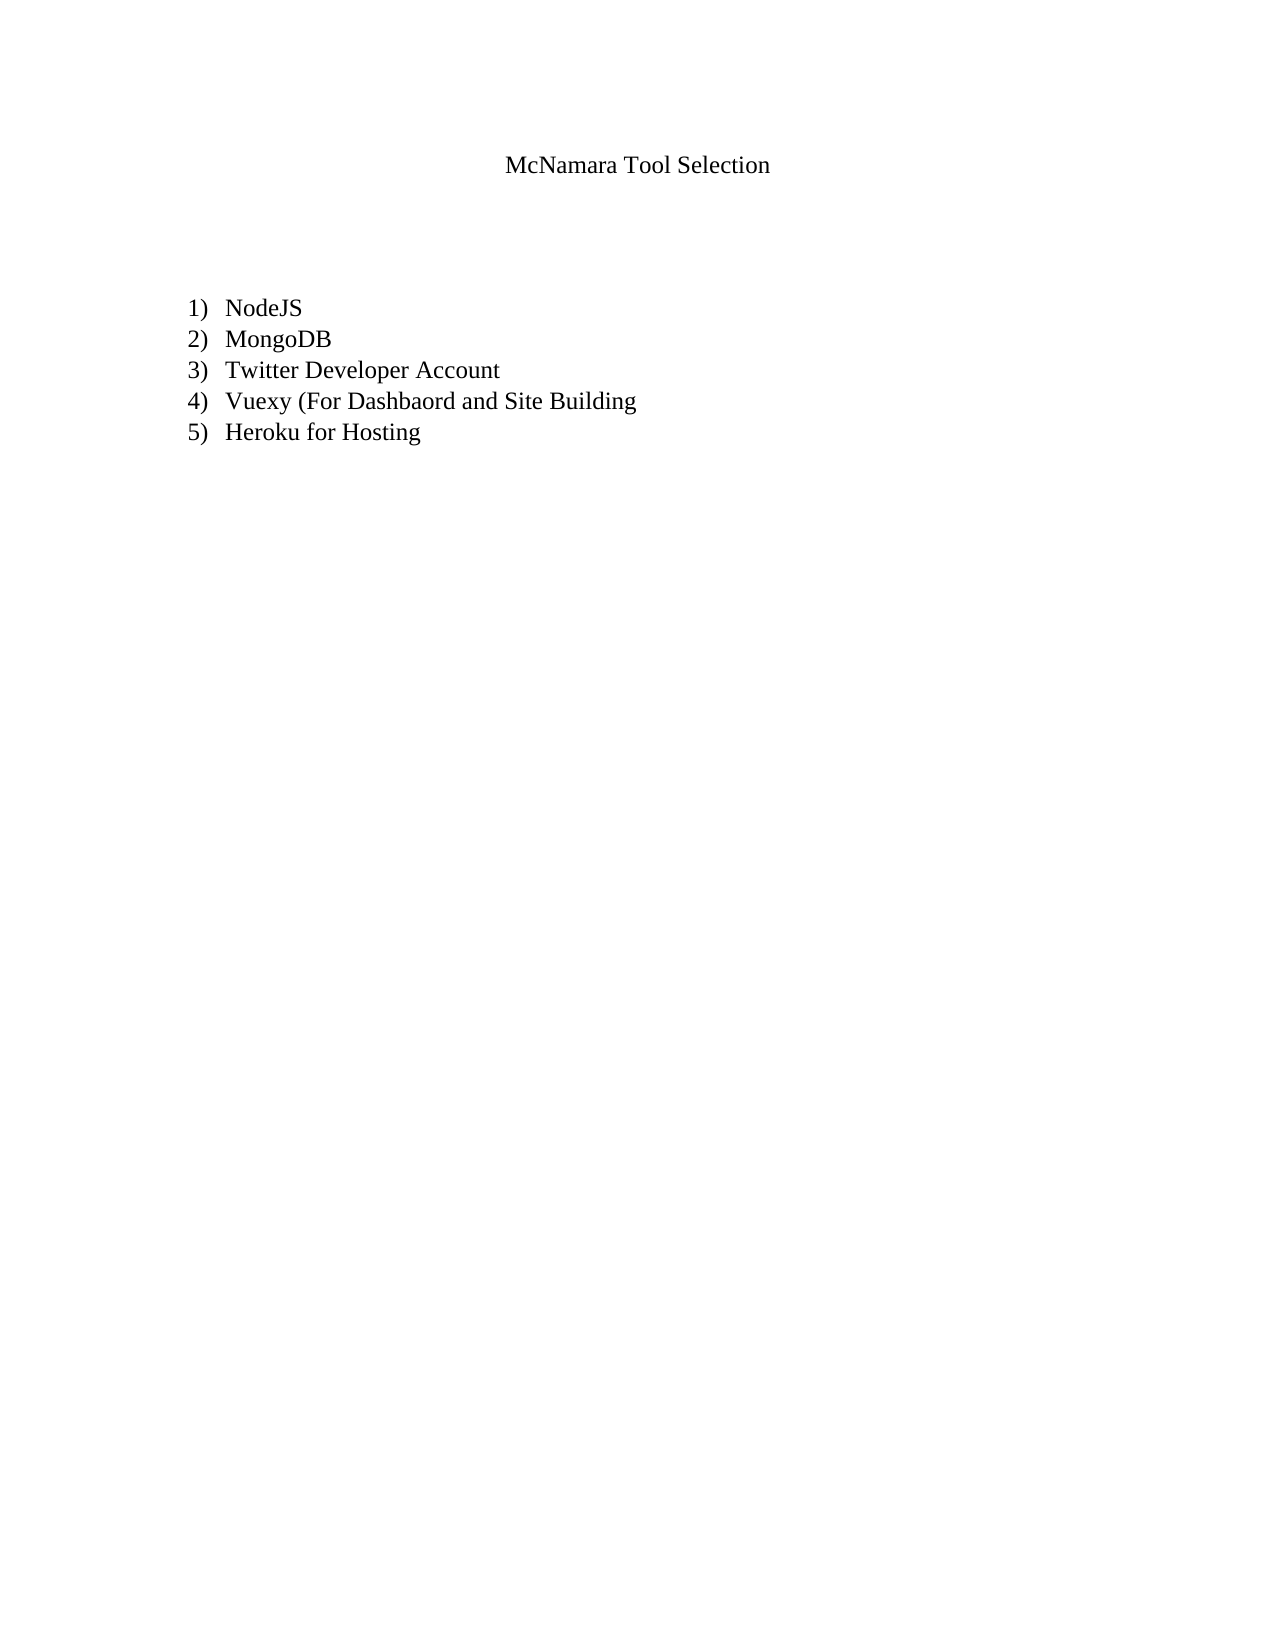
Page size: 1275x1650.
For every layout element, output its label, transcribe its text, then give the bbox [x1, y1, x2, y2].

list NodeJS [187, 293, 1125, 322]
list MongoDB [187, 324, 1125, 353]
list Vuexy (For Dashbaord and Site Building [187, 386, 1125, 415]
list Twitter Developer Account [187, 355, 1125, 384]
text McNamara Tool Selection [150, 150, 1125, 179]
list Heroku for Hosting [187, 417, 1125, 446]
